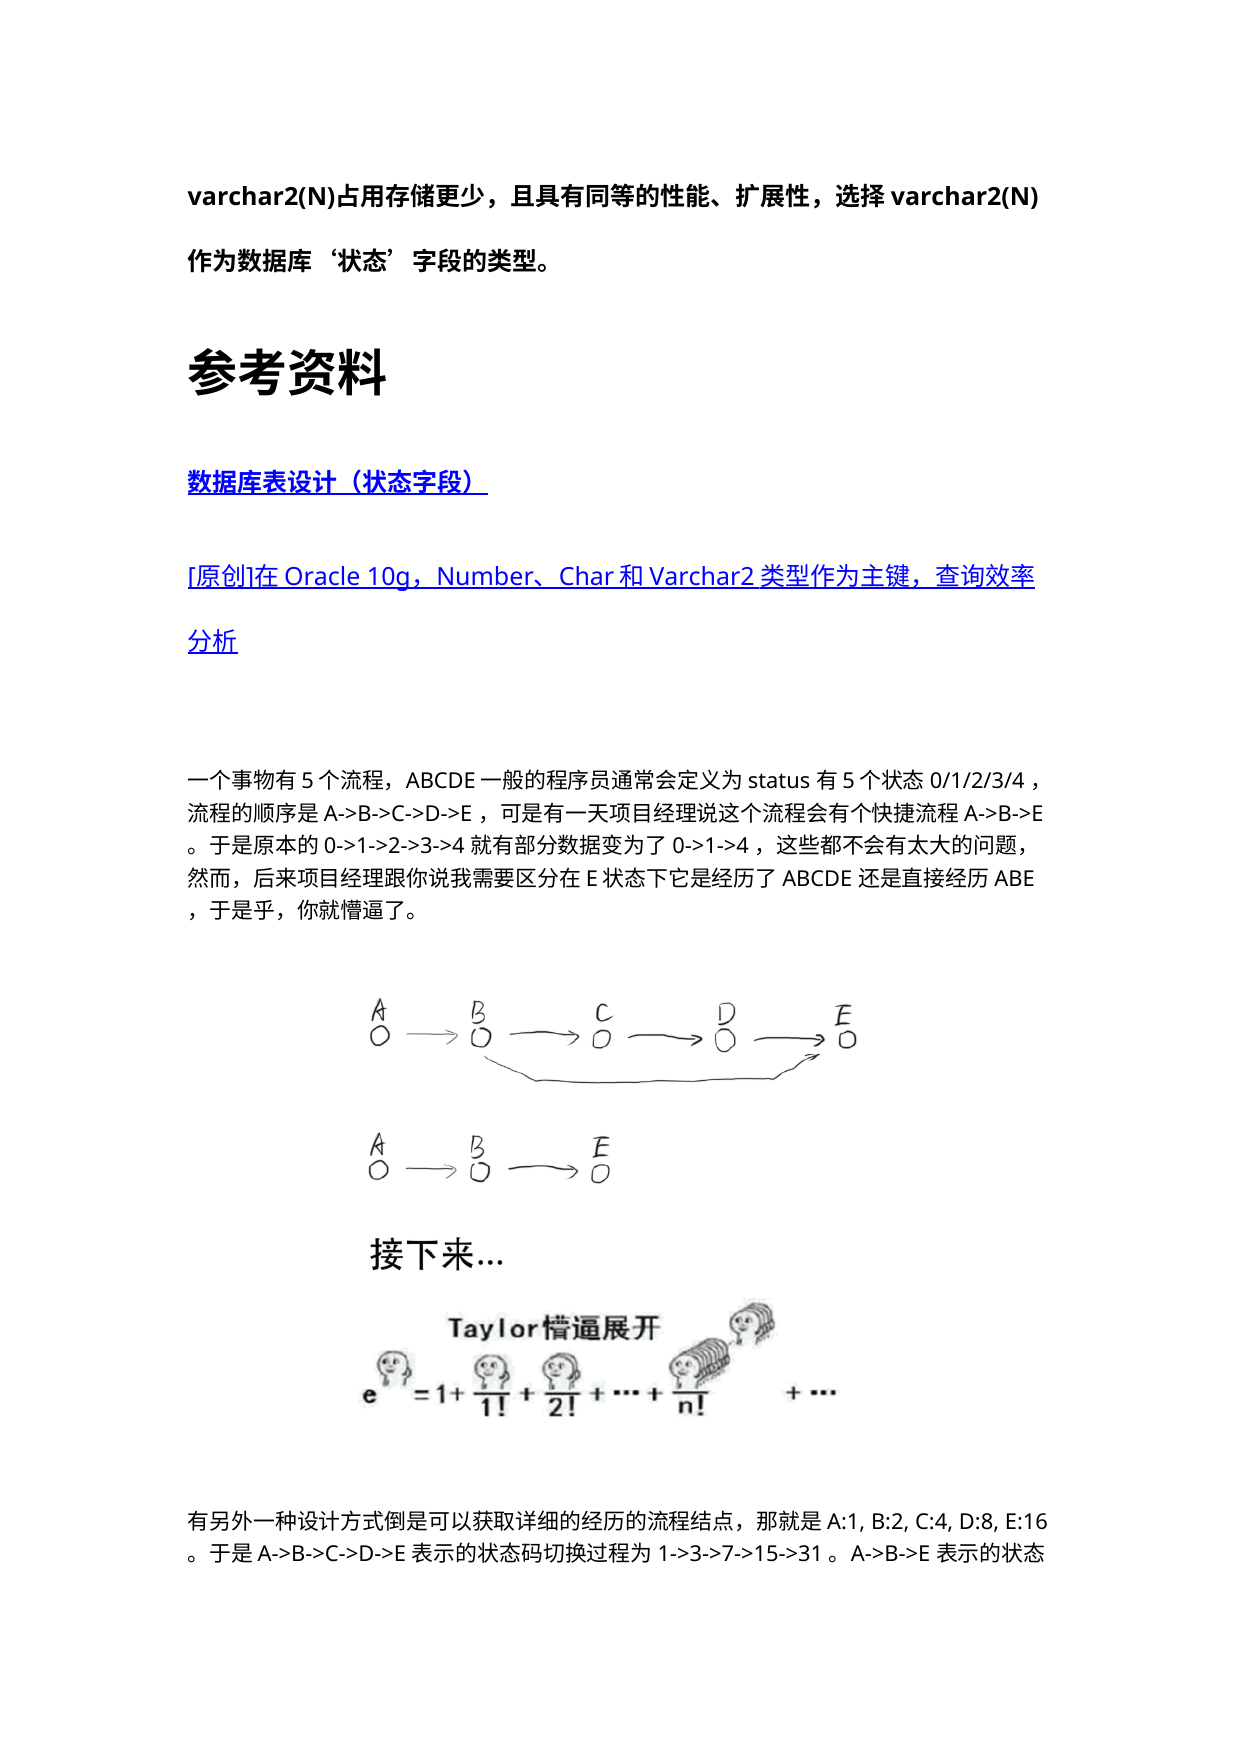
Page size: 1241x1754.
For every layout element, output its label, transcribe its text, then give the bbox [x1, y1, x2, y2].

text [187, 1504, 1053, 1569]
text 数据库表设计（状态字段） [187, 448, 1053, 513]
text 一个事物有5个流程，ABCDE一般的程序员通常会定义为 status 有5个状态 0/1/2/3/4 ，流程的顺序是 A->B->C->D->E ，可是有一天项目经理说这个流程会有个快捷流程 A->B->E 。于是原本的 0->1->2->3->4 就有部分数据变为了 0->1->4 ，这些都不会有太大的问题，然而，后来项目经理跟你说我需要区分在E状态下它是经历了 ABCDE 还是直接经历 ABE ，于是乎，你就懵逼了。 [187, 763, 1053, 925]
picture [187, 954, 1053, 1456]
subtitle 参考资料 [187, 321, 1053, 419]
text [原创]在Oracle 10g，Number、Char和Varchar2类型作为主键，查询效率分析 [187, 542, 1053, 672]
text varchar2(N)占用存储更少，且具有同等的性能、扩展性，选择varchar2(N)作为数据库‘状态’字段的类型。 [187, 162, 1053, 292]
